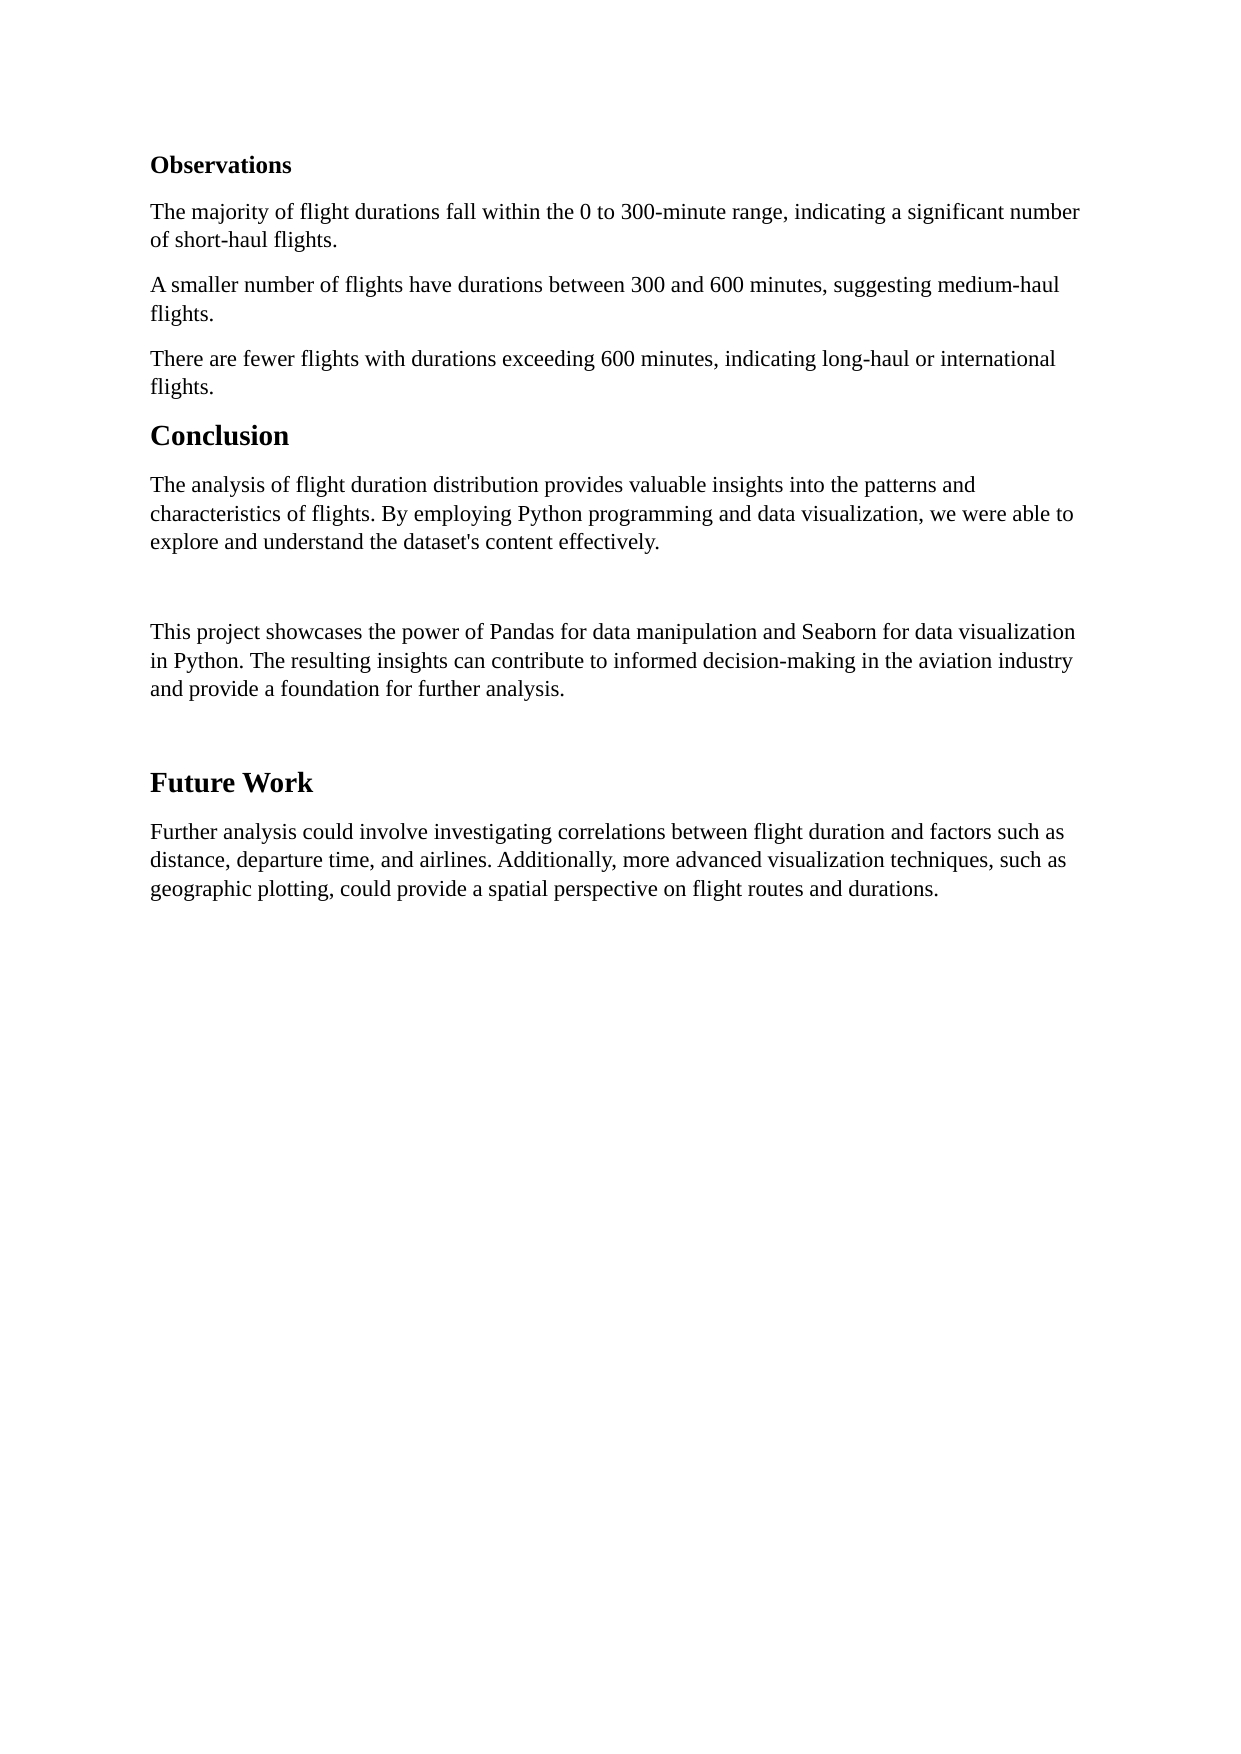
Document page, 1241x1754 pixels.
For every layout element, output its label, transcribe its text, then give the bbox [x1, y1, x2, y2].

text Observations [150, 150, 1090, 179]
text A smaller number of flights have durations between 300 and 600 minutes, suggesting medium-haul flights. [150, 271, 1090, 326]
text Conclusion [150, 418, 1090, 452]
text This project showcases the power of Pandas for data manipulation and Seaborn for data visualization in Python. The resulting insights can contribute to informed decision-making in the aviation industry and provide a foundation for further analysis. [150, 618, 1090, 701]
text The analysis of flight duration distribution provides valuable insights into the patterns and characteristics of flights. By employing Python programming and data visualization, we were able to explore and understand the dataset's content effectively. [150, 471, 1090, 554]
text Further analysis could involve investigating correlations between flight duration and factors such as distance, departure time, and airlines. Additionally, more advanced visualization techniques, such as geographic plotting, could provide a spatial perspective on flight routes and durations. [150, 818, 1090, 901]
text There are fewer flights with durations exceeding 600 minutes, indicating long-haul or international flights. [150, 345, 1090, 399]
text The majority of flight durations fall within the 0 to 300-minute range, indicating a significant number of short-haul flights. [150, 198, 1090, 252]
text Future Work [150, 765, 1090, 799]
